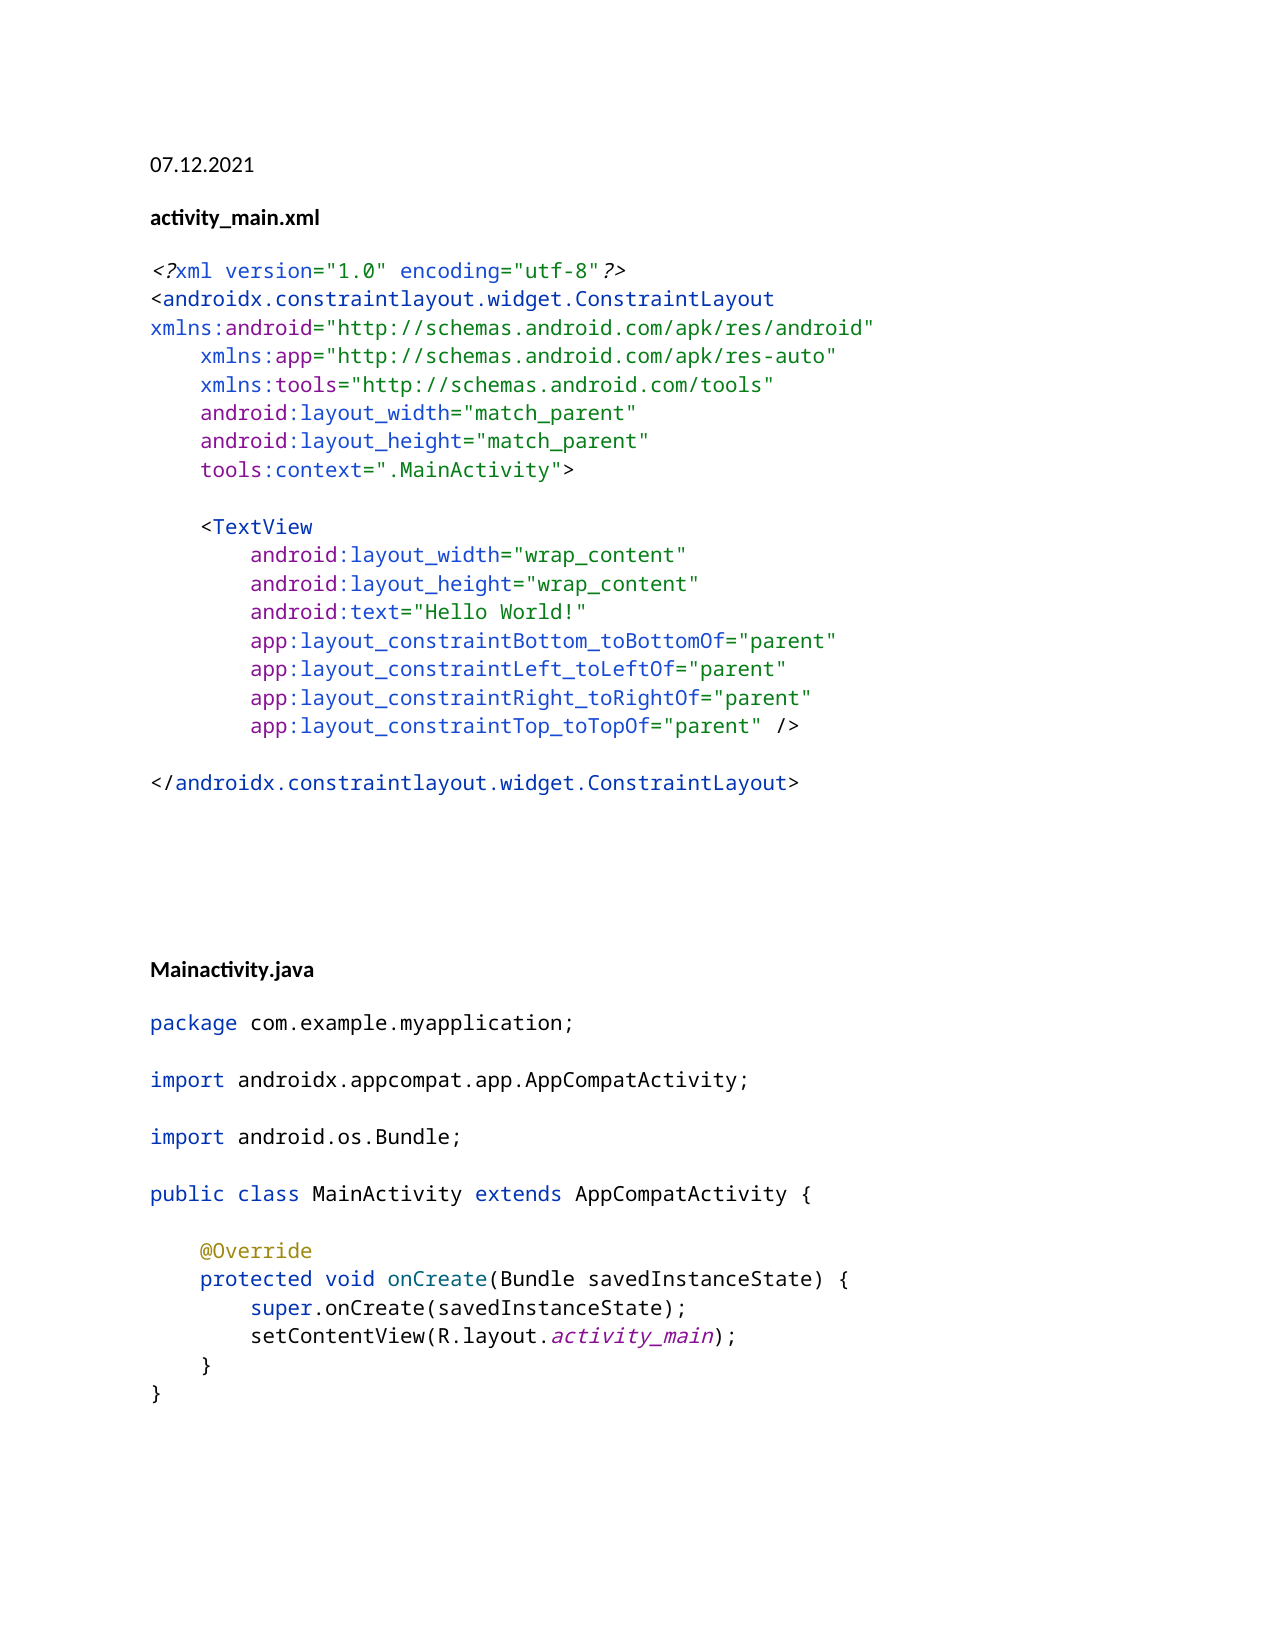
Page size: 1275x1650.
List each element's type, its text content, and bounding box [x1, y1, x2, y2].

text 07.12.2021 [150, 150, 1125, 178]
text activity_main.xml [150, 203, 1125, 231]
text package com.example.myapplication; import androidx.appcompat.app.AppCompatActivity; import android.os.Bundle; public class MainActivity extends AppCompatActivity { @Override protected void onCreate(Bundle savedInstanceState) { super.onCreate(savedInstanceState); setContentView(R.layout.activity_main); } } [150, 1008, 1125, 1407]
text Mainactivity.java [150, 955, 1125, 983]
text <?xml version="1.0" encoding="utf-8"?> <androidx.constraintlayout.widget.ConstraintLayout xmlns:android="http://schemas.android.com/apk/res/android" xmlns:app="http://schemas.android.com/apk/res-auto" xmlns:tools="http://schemas.android.com/tools" android:layout_width="match_parent" android:layout_height="match_parent" tools:context=".MainActivity"> <TextView android:layout_width="wrap_content" android:layout_height="wrap_content" android:text="Hello World!" app:layout_constraintBottom_toBottomOf="parent" app:layout_constraintLeft_toLeftOf="parent" app:layout_constraintRight_toRightOf="parent" app:layout_constraintTop_toTopOf="parent" /> </androidx.constraintlayout.widget.ConstraintLayout> [150, 256, 1125, 796]
